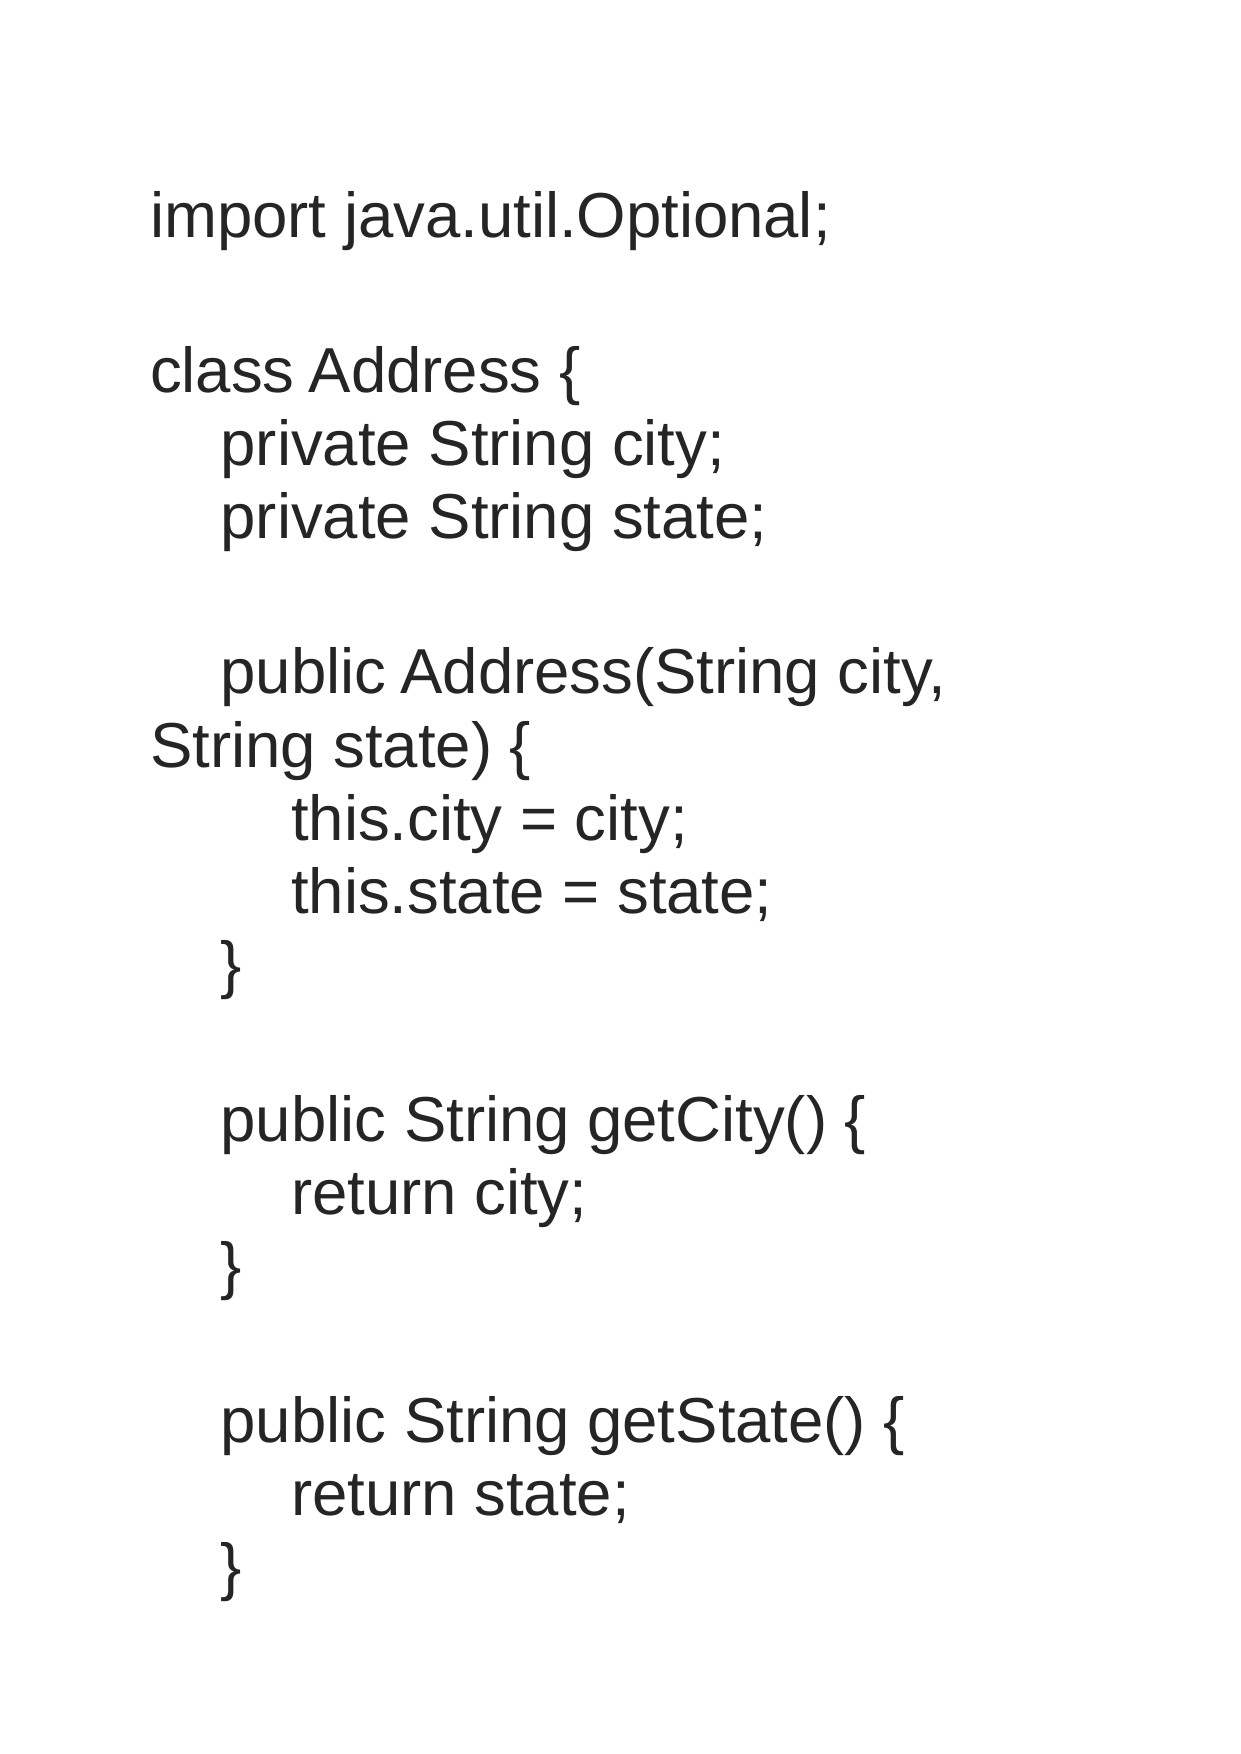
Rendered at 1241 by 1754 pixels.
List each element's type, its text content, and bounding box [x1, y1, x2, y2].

text class Address { [150, 339, 1090, 412]
text this.state = state; [150, 860, 1090, 933]
text } [150, 1234, 1090, 1307]
text public String getCity() { [150, 1088, 1090, 1161]
text public String getState() { [150, 1389, 1090, 1462]
text } [150, 933, 1090, 1006]
text return state; [150, 1462, 1090, 1535]
text private String city; [150, 412, 1090, 485]
text public Address(String city, String state) { [150, 640, 1090, 787]
text this.city = city; [150, 787, 1090, 860]
text private String state; [150, 485, 1090, 558]
text return city; [150, 1161, 1090, 1234]
text import java.util.Optional; [150, 184, 1090, 257]
